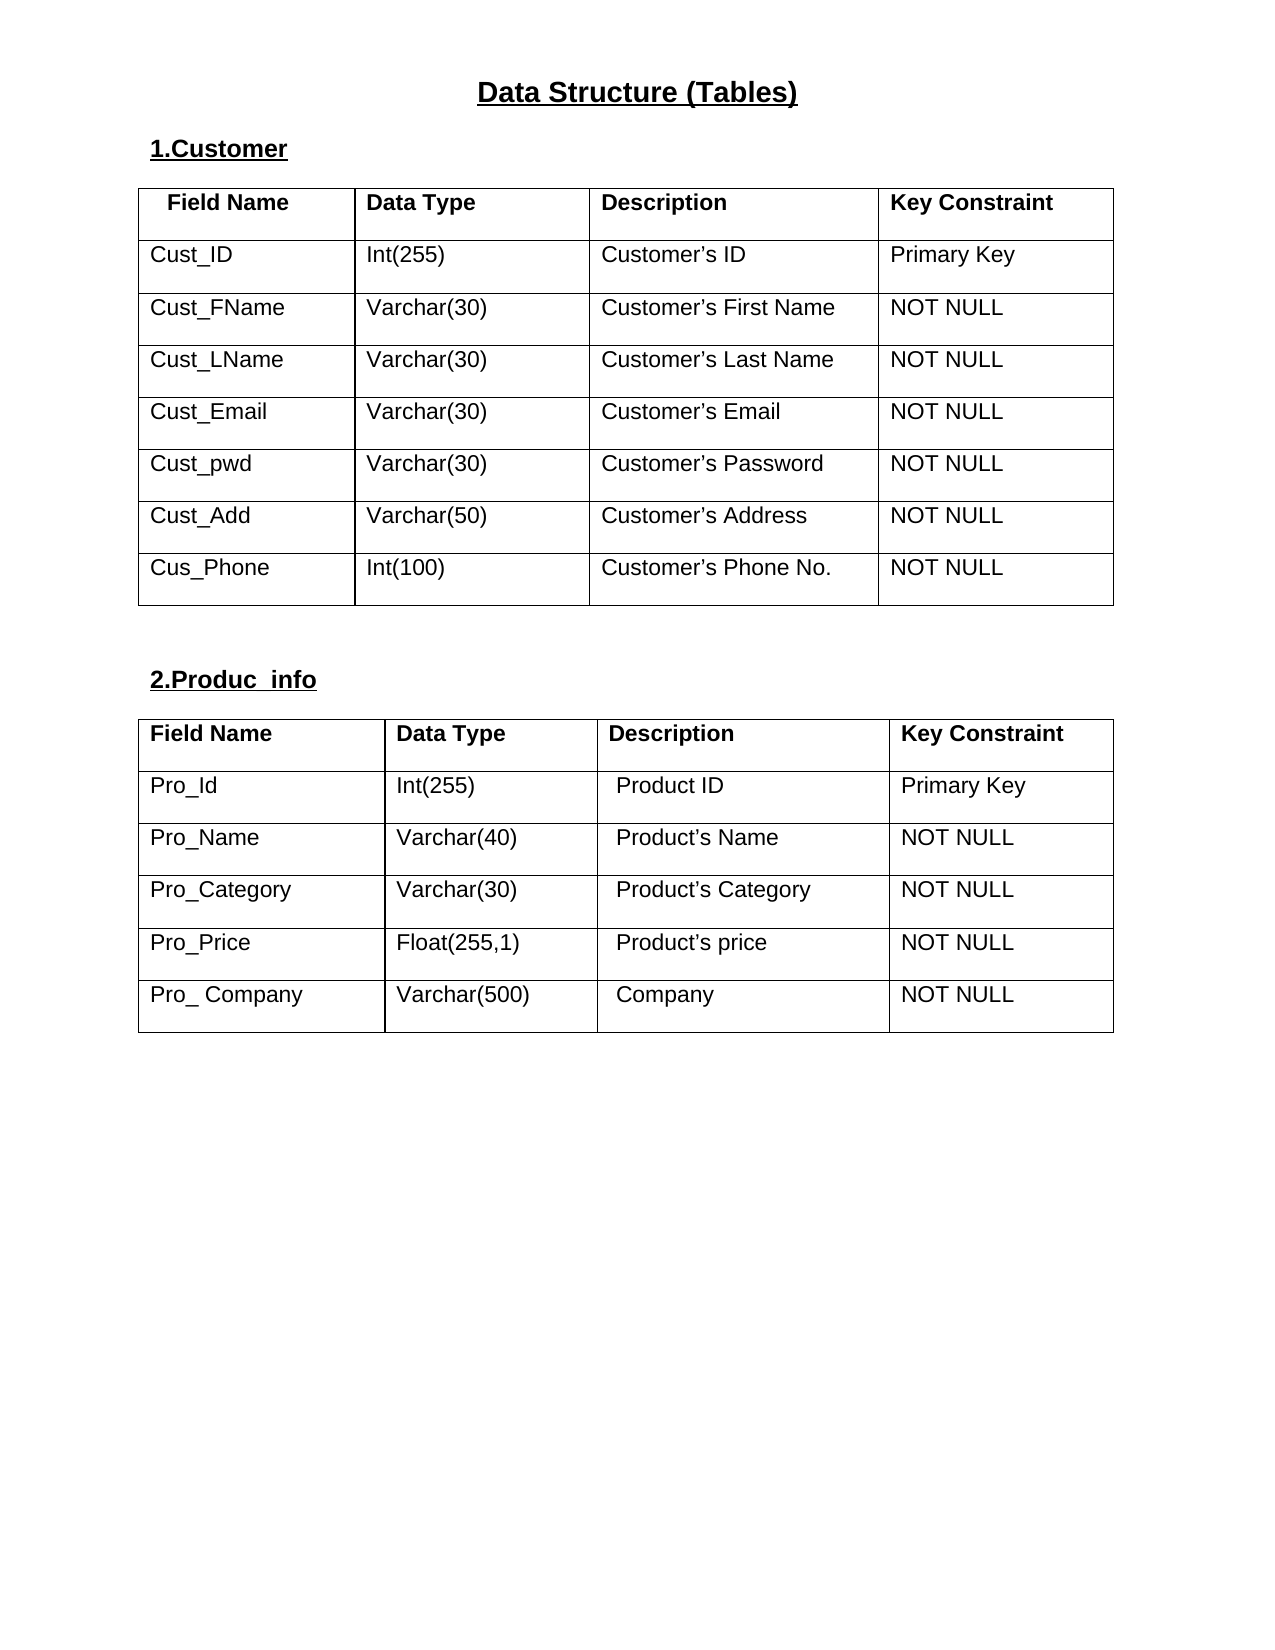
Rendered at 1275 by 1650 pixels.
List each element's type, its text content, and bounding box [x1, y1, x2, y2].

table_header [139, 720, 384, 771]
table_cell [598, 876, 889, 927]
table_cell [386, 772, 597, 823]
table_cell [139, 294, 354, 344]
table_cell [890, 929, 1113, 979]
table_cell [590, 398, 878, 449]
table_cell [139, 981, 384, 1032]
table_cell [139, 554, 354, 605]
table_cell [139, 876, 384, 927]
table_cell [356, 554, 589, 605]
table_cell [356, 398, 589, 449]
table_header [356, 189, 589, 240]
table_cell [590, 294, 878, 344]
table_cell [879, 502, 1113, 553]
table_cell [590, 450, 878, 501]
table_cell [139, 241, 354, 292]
text Data Structure (Tables) [150, 75, 1125, 108]
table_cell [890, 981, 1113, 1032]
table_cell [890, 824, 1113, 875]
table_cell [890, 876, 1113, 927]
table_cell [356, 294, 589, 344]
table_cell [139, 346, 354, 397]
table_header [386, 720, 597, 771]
text 2.Produc_info [150, 665, 1125, 694]
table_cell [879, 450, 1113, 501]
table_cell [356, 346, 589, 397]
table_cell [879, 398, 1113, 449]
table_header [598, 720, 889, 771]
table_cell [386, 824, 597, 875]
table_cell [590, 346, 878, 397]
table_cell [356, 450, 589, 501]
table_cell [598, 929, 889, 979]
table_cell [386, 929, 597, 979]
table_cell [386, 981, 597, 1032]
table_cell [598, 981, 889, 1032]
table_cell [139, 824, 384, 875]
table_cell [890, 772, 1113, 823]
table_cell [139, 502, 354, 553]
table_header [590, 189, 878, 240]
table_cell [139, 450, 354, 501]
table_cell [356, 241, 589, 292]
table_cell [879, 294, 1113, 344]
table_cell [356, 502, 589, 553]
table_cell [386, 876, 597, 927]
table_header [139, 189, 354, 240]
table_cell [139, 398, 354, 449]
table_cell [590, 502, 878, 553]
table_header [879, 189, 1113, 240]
text 1.Customer [150, 134, 1125, 163]
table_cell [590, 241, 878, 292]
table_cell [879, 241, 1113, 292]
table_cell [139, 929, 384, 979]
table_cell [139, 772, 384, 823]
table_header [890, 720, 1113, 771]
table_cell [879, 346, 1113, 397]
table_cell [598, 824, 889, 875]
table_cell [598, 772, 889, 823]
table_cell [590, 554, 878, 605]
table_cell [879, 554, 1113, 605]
